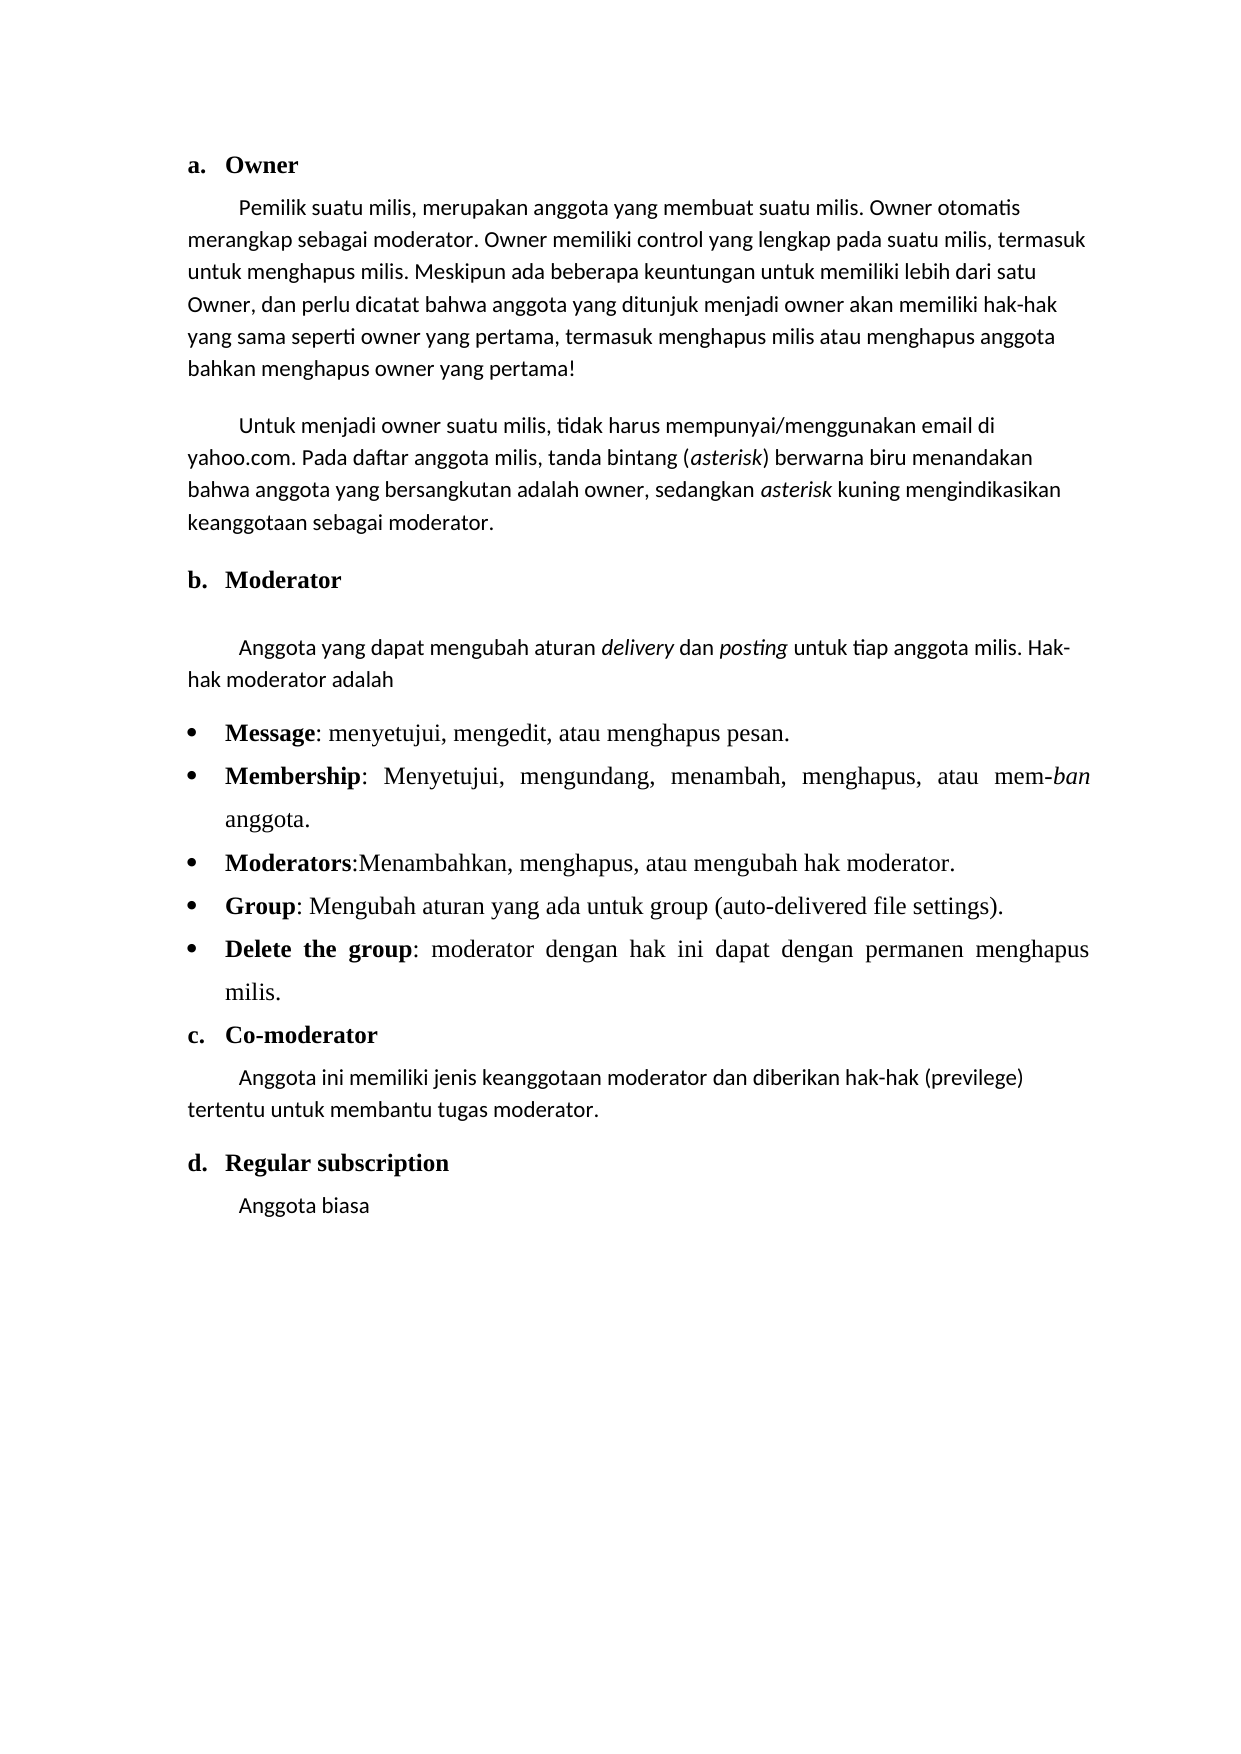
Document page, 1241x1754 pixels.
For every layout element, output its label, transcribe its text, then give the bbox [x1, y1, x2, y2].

text Untuk menjadi owner suatu milis, tidak harus mempunyai/menggunakan email di yahoo.com. Pada daftar anggota milis, tanda bintang (asterisk) berwarna biru menandakan bahwa anggota yang bersangkutan adalah owner, sedangkan asterisk kuning mengindikasikan keanggotaan sebagai moderator. [187, 411, 1090, 536]
list Delete the group: moderator dengan hak ini dapat dengan permanen menghapus milis. [187, 934, 1090, 1006]
list Co-moderator [187, 1020, 1090, 1049]
list Moderators:Menambahkan, menghapus, atau mengubah hak moderator. [187, 848, 1090, 876]
list Group: Mengubah aturan yang ada untuk group (auto-delivered file settings). [187, 891, 1090, 919]
list Owner [187, 150, 1090, 179]
list Regular subscription [187, 1148, 1090, 1177]
list Message: menyetujui, mengedit, atau menghapus pesan. [187, 718, 1090, 747]
text Pemilik suatu milis, merupakan anggota yang membuat suatu milis. Owner otomatis merangkap sebagai moderator. Owner memiliki control yang lengkap pada suatu milis, termasuk untuk menghapus milis. Meskipun ada beberapa keuntungan untuk memiliki lebih dari satu Owner, dan perlu dicatat bahwa anggota yang ditunjuk menjadi owner akan memiliki hak-hak yang sama seperti owner yang pertama, termasuk menghapus milis atau menghapus anggota bahkan menghapus owner yang pertama! [187, 193, 1090, 382]
list Moderator [187, 565, 1090, 594]
list Membership: Menyetujui, mengundang, menambah, menghapus, atau mem-ban anggota. [187, 761, 1090, 833]
text Anggota ini memiliki jenis keanggotaan moderator dan diberikan hak-hak (previlege) tertentu untuk membantu tugas moderator. [187, 1063, 1090, 1123]
text Anggota yang dapat mengubah aturan delivery dan posting untuk tiap anggota milis. Hak-hak moderator adalah [187, 633, 1090, 693]
text Anggota biasa [187, 1192, 1090, 1220]
